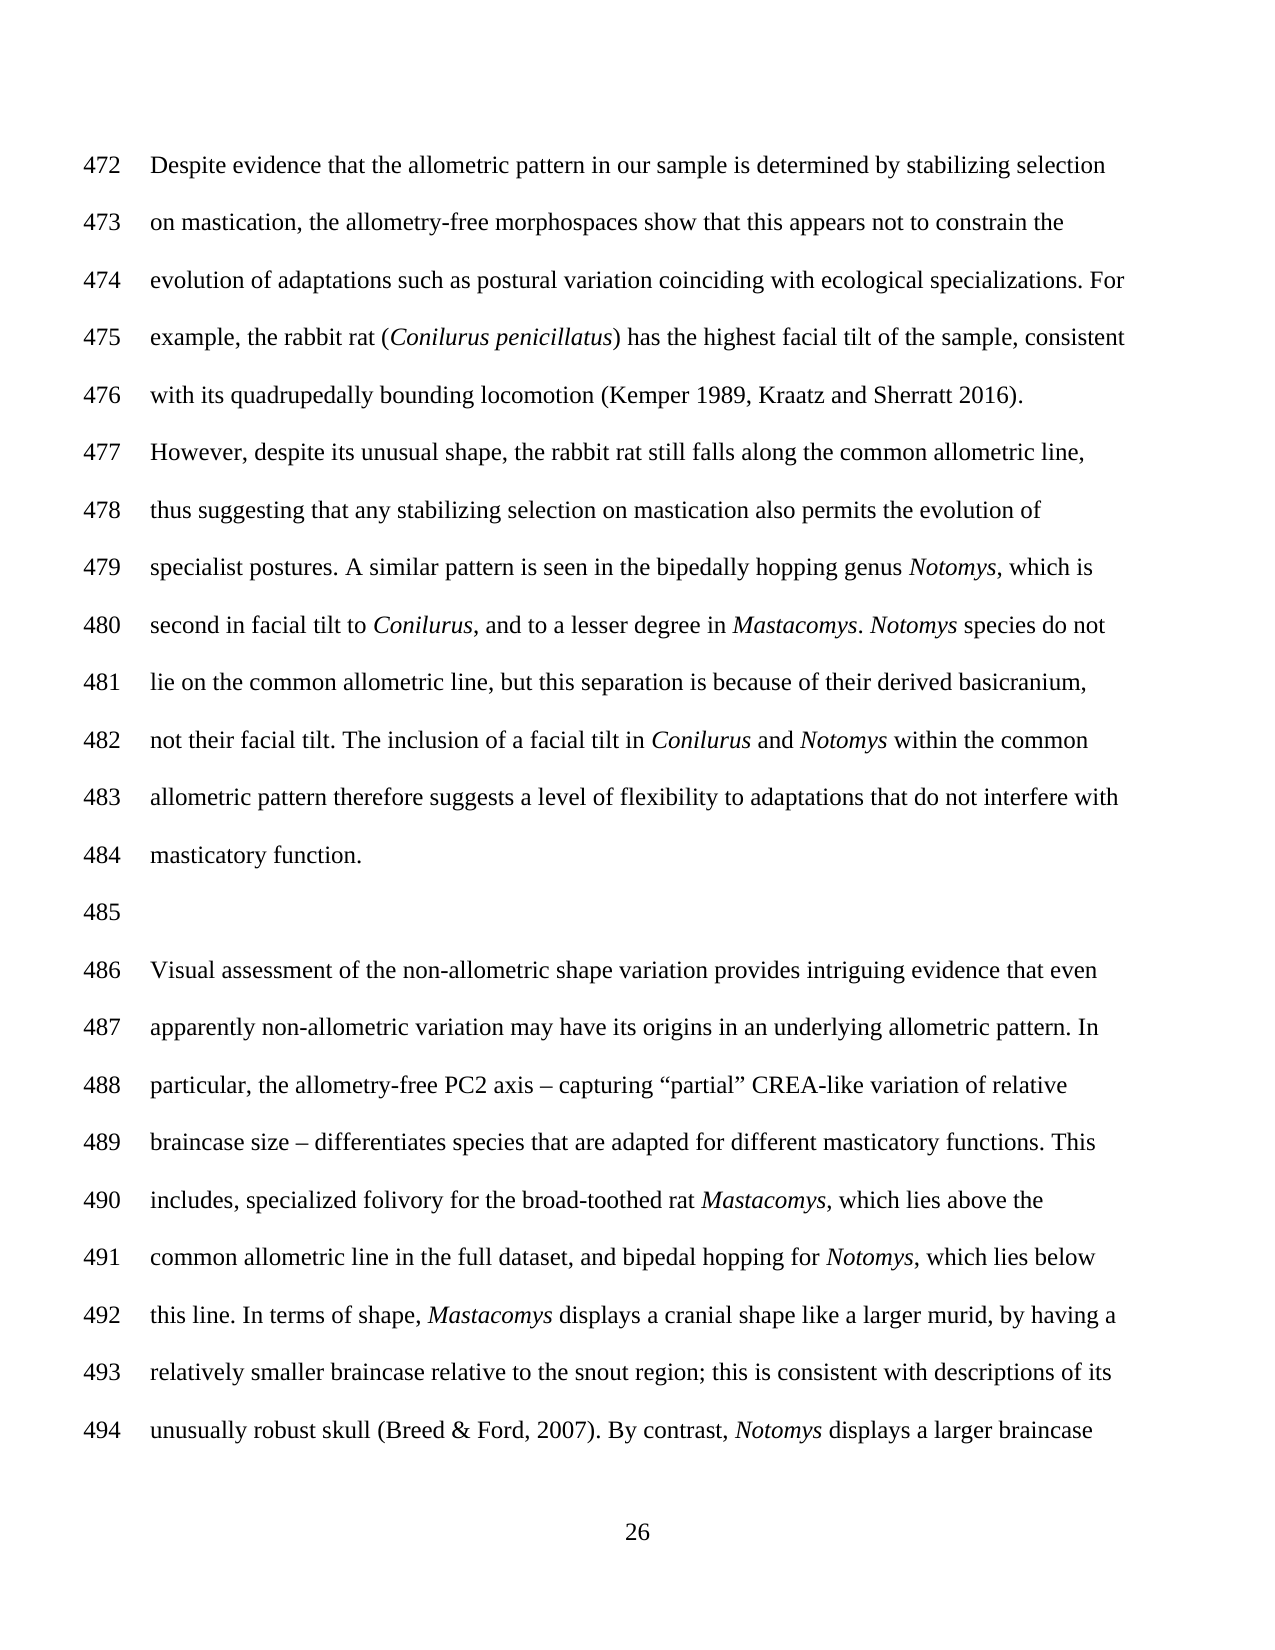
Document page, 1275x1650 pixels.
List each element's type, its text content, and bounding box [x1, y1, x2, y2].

text Despite evidence that the allometric pattern in our sample is determined by stabilizing selection on mastication, the allometry-free morphospaces show that this appears not to constrain the evolution of adaptations such as postural variation coinciding with ecological specializations. For example, the rabbit rat (Conilurus penicillatus) has the highest facial tilt of the sample, consistent with its quadrupedally bounding locomotion (Kemper 1989, Kraatz and Sherratt 2016). However, despite its unusual shape, the rabbit rat still falls along the common allometric line, thus suggesting that any stabilizing selection on mastication also permits the evolution of specialist postures. A similar pattern is seen in the bipedally hopping genus Notomys, which is second in facial tilt to Conilurus, and to a lesser degree in Mastacomys. Notomys species do not lie on the common allometric line, but this separation is because of their derived basicranium, not their facial tilt. The inclusion of a facial tilt in Conilurus and Notomys within the common allometric pattern therefore suggests a level of flexibility to adaptations that do not interfere with masticatory function. [150, 150, 1125, 869]
